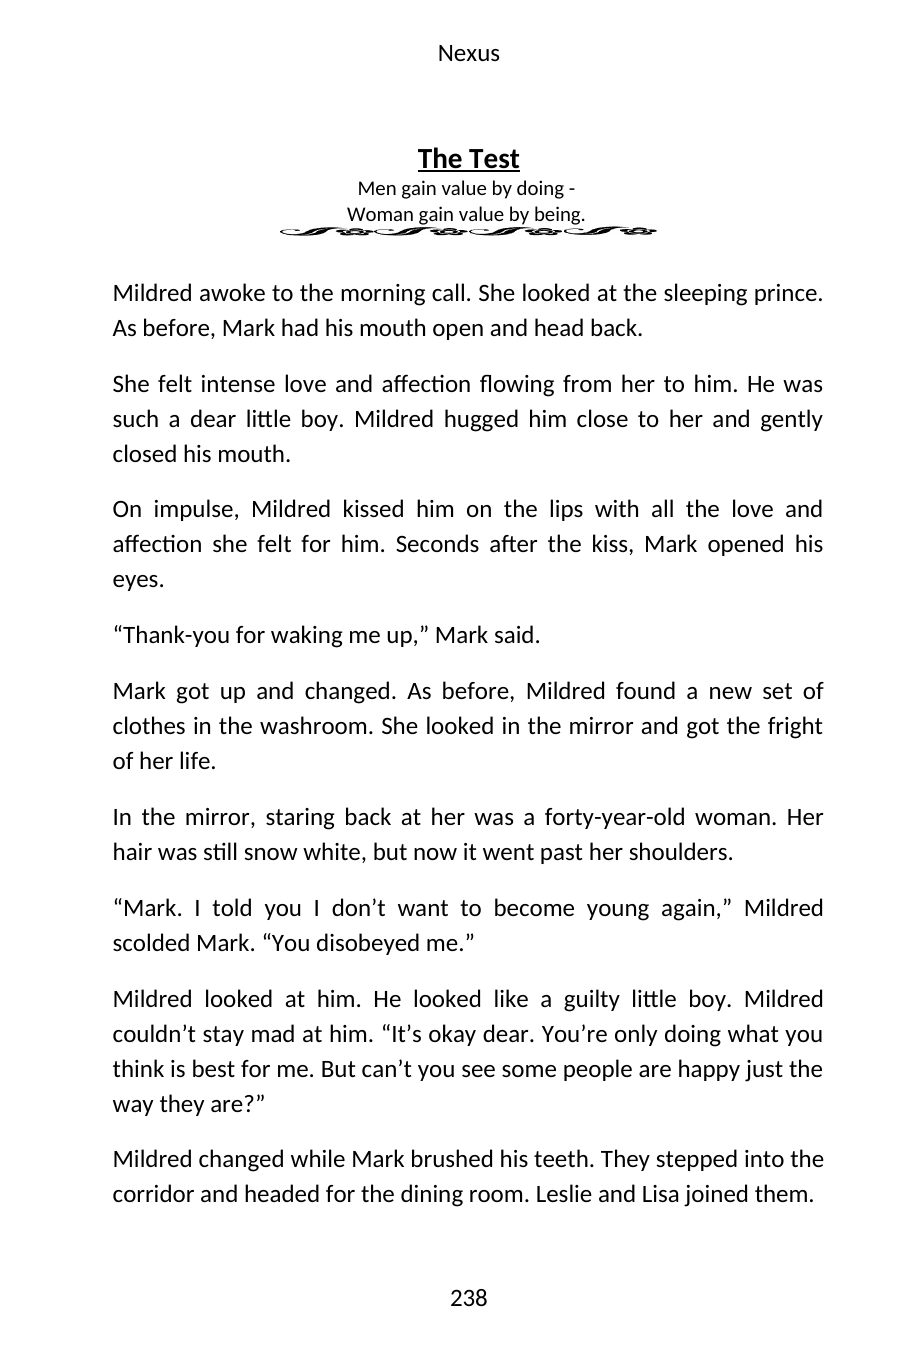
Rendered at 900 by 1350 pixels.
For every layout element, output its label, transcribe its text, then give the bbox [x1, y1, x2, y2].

text Mildred looked at him. He looked like a guilty little boy. Mildred couldn’t stay mad at him. “It’s okay dear. You’re only doing what you think is best for me. But can’t you see some people are happy just the way they are?” [112, 983, 825, 1118]
picture [279, 226, 659, 236]
text Mark got up and changed. As before, Mildred found a new set of clothes in the washroom. She looked in the mirror and got the fright of her life. [112, 675, 825, 776]
text In the mirror, staring back at her was a forty-year-old woman. Her hair was still snow white, but now it went past her shoulders. [112, 801, 825, 867]
text Mildred changed while Mark brushed his teeth. They stepped into the corridor and headed for the dining room. Leslie and Lisa joined them. [112, 1143, 825, 1209]
text On impulse, Mildred kissed him on the lips with all the love and affection she felt for him. Seconds after the kiss, Mark opened his eyes. [112, 493, 825, 594]
text “Thank-you for waking me up,” Mark said. [112, 619, 825, 650]
text Mildred awoke to the morning call. She looked at the sleeping prince. As before, Mark had his mouth open and head back. [112, 277, 825, 342]
text The Test [112, 140, 825, 176]
text She felt intense love and affection flowing from her to him. He was such a dear little boy. Mildred hugged him close to her and gently closed his mouth. [112, 368, 825, 468]
text Men gain value by doing - Woman gain value by being. [112, 176, 825, 252]
text “Mark. I told you I don’t want to become young again,” Mildred scolded Mark. “You disobeyed me.” [112, 892, 825, 957]
